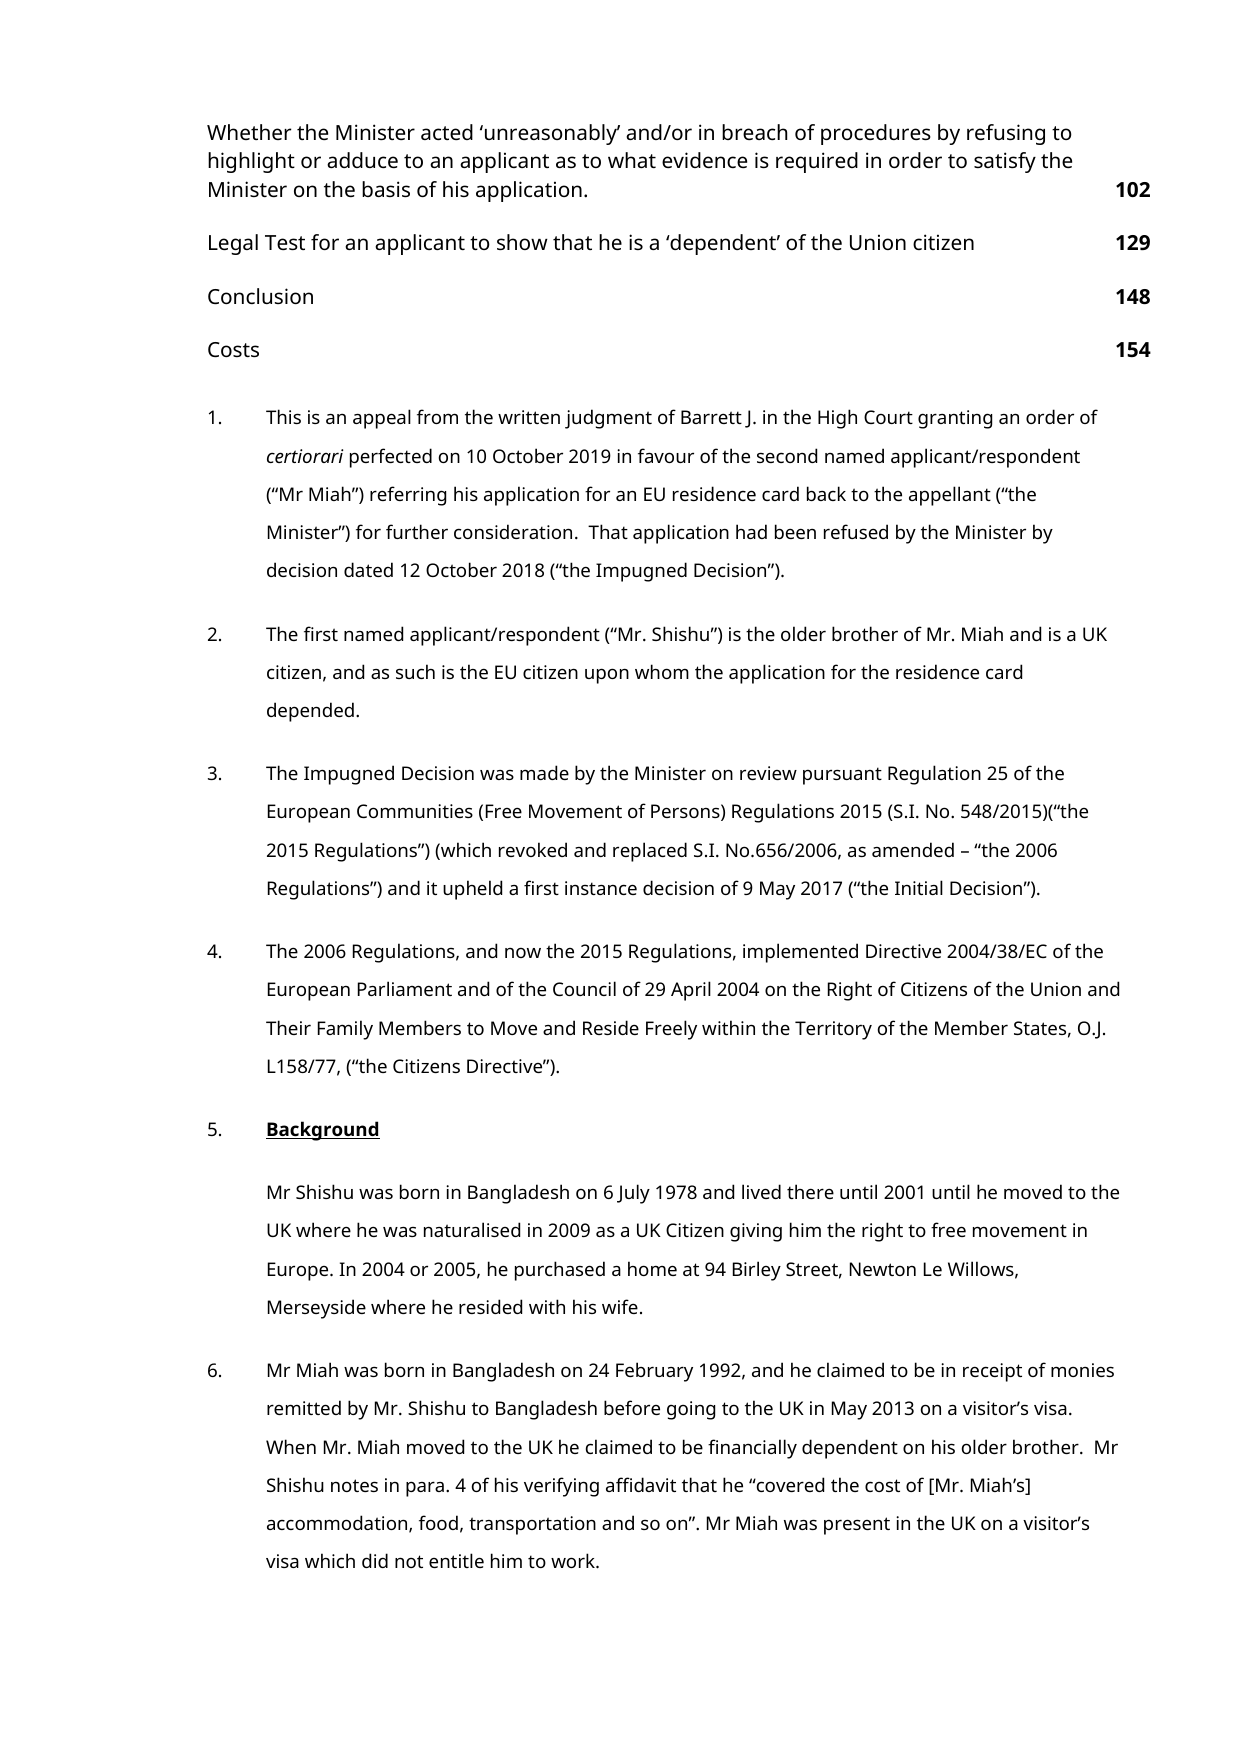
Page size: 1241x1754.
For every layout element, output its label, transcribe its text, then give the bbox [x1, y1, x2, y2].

text 5. Background [207, 1116, 1122, 1142]
text 6. Mr Miah was born in Bangladesh on 24 February 1992, and he claimed to be in receipt of monies remitted by Mr. Shishu to Bangladesh before going to the UK in May 2013 on a visitor’s visa. When Mr. Miah moved to the UK he claimed to be financially dependent on his older brother. Mr Shishu notes in para. 4 of his verifying affidavit that he “covered the cost of [Mr. Miah’s] accommodation, food, transportation and so on”. Mr Miah was present in the UK on a visitor’s visa which did not entitle him to work. [207, 1357, 1122, 1574]
text 2. The first named applicant/respondent (“Mr. Shishu”) is the older brother of Mr. Miah and is a UK citizen, and as such is the EU citizen upon whom the application for the residence card depended. [207, 621, 1122, 723]
text Mr Shishu was born in Bangladesh on 6 July 1978 and lived there until 2001 until he moved to the UK where he was naturalised in 2009 as a UK Citizen giving him the right to free movement in Europe. In 2004 or 2005, he purchased a home at 94 Birley Street, Newton Le Willows, Merseyside where he resided with his wife. [207, 1179, 1122, 1320]
text 3. The Impugned Decision was made by the Minister on review pursuant Regulation 25 of the European Communities (Free Movement of Persons) Regulations 2015 (S.I. No. 548/2015)(“the 2015 Regulations”) (which revoked and replaced S.I. No.656/2006, as amended – “the 2006 Regulations”) and it upheld a first instance decision of 9 May 2017 (“the Initial Decision”). [207, 761, 1122, 901]
text 1. This is an appeal from the written judgment of Barrett J. in the High Court granting an order of certiorari perfected on 10 October 2019 in favour of the second named applicant/respondent (“Mr Miah”) referring his application for an EU residence card back to the appellant (“the Minister”) for further consideration. That application had been refused by the Minister by decision dated 12 October 2018 (“the Impugned Decision”). [207, 405, 1122, 583]
text 4. The 2006 Regulations, and now the 2015 Regulations, implemented Directive 2004/38/EC of the European Parliament and of the Council of 29 April 2004 on the Right of Citizens of the Union and Their Family Members to Move and Reside Freely within the Territory of the Member States, O.J. L158/77, (“the Citizens Directive”). [207, 938, 1122, 1079]
